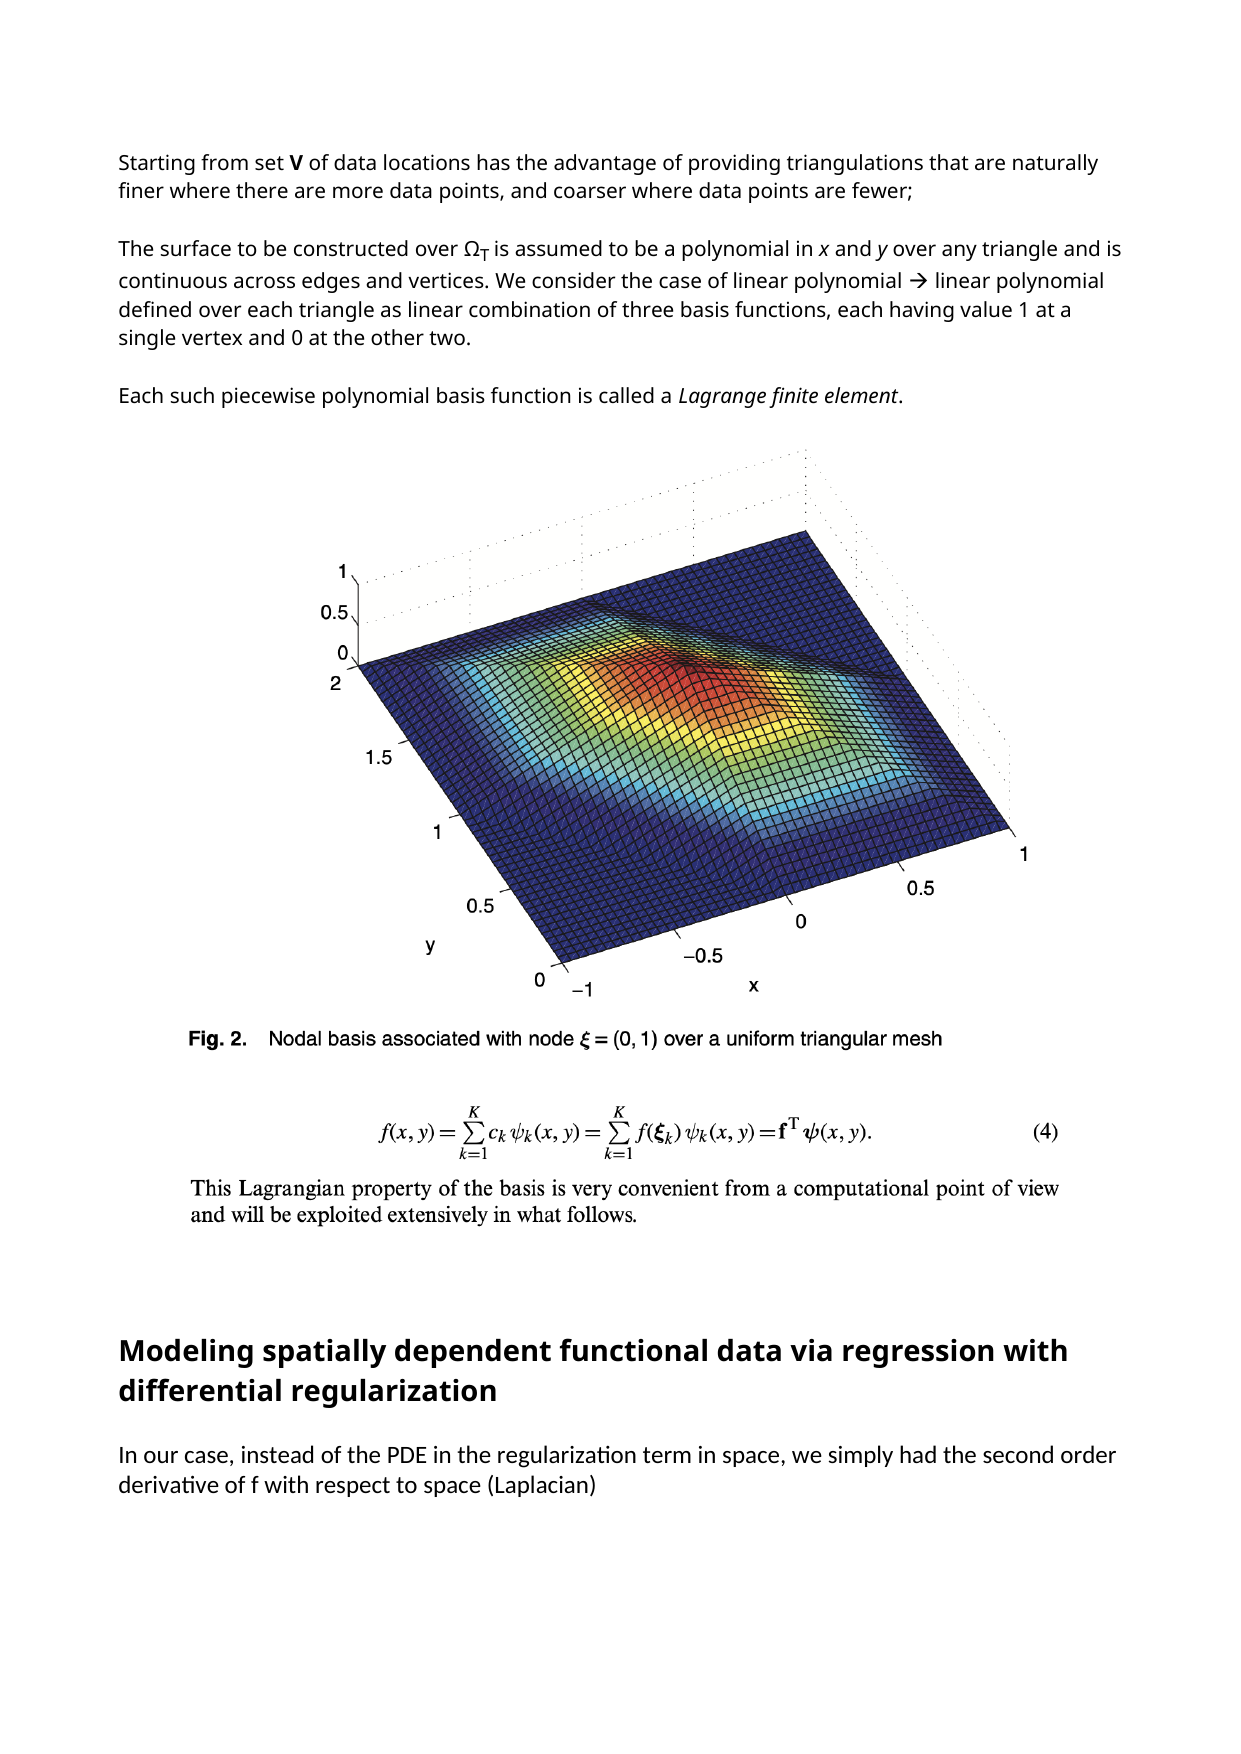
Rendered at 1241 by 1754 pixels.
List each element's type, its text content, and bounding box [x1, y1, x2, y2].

text Modeling spatially dependent functional data via regression with differential regularization [118, 1330, 1122, 1409]
picture [118, 1096, 1123, 1233]
text In our case, instead of the PDE in the regularization term in space, we simply had the second order derivative of f with respect to space (Laplacian) [118, 1439, 1122, 1500]
text Starting from set V of data locations has the advantage of providing triangulations that are naturally finer where there are more data points, and coarser where data points are fewer; [118, 148, 1122, 204]
picture [118, 438, 1123, 1068]
text Each such piecewise polynomial basis function is called a Lagrange finite element. [118, 381, 1122, 409]
text The surface to be constructed over ΩT is assumed to be a polynomial in x and y over any triangle and is continuous across edges and vertices. We consider the case of linear polynomial linear polynomial defined over each triangle as linear combination of three basis functions, each having value 1 at a single vertex and 0 at the other two. [118, 234, 1122, 352]
